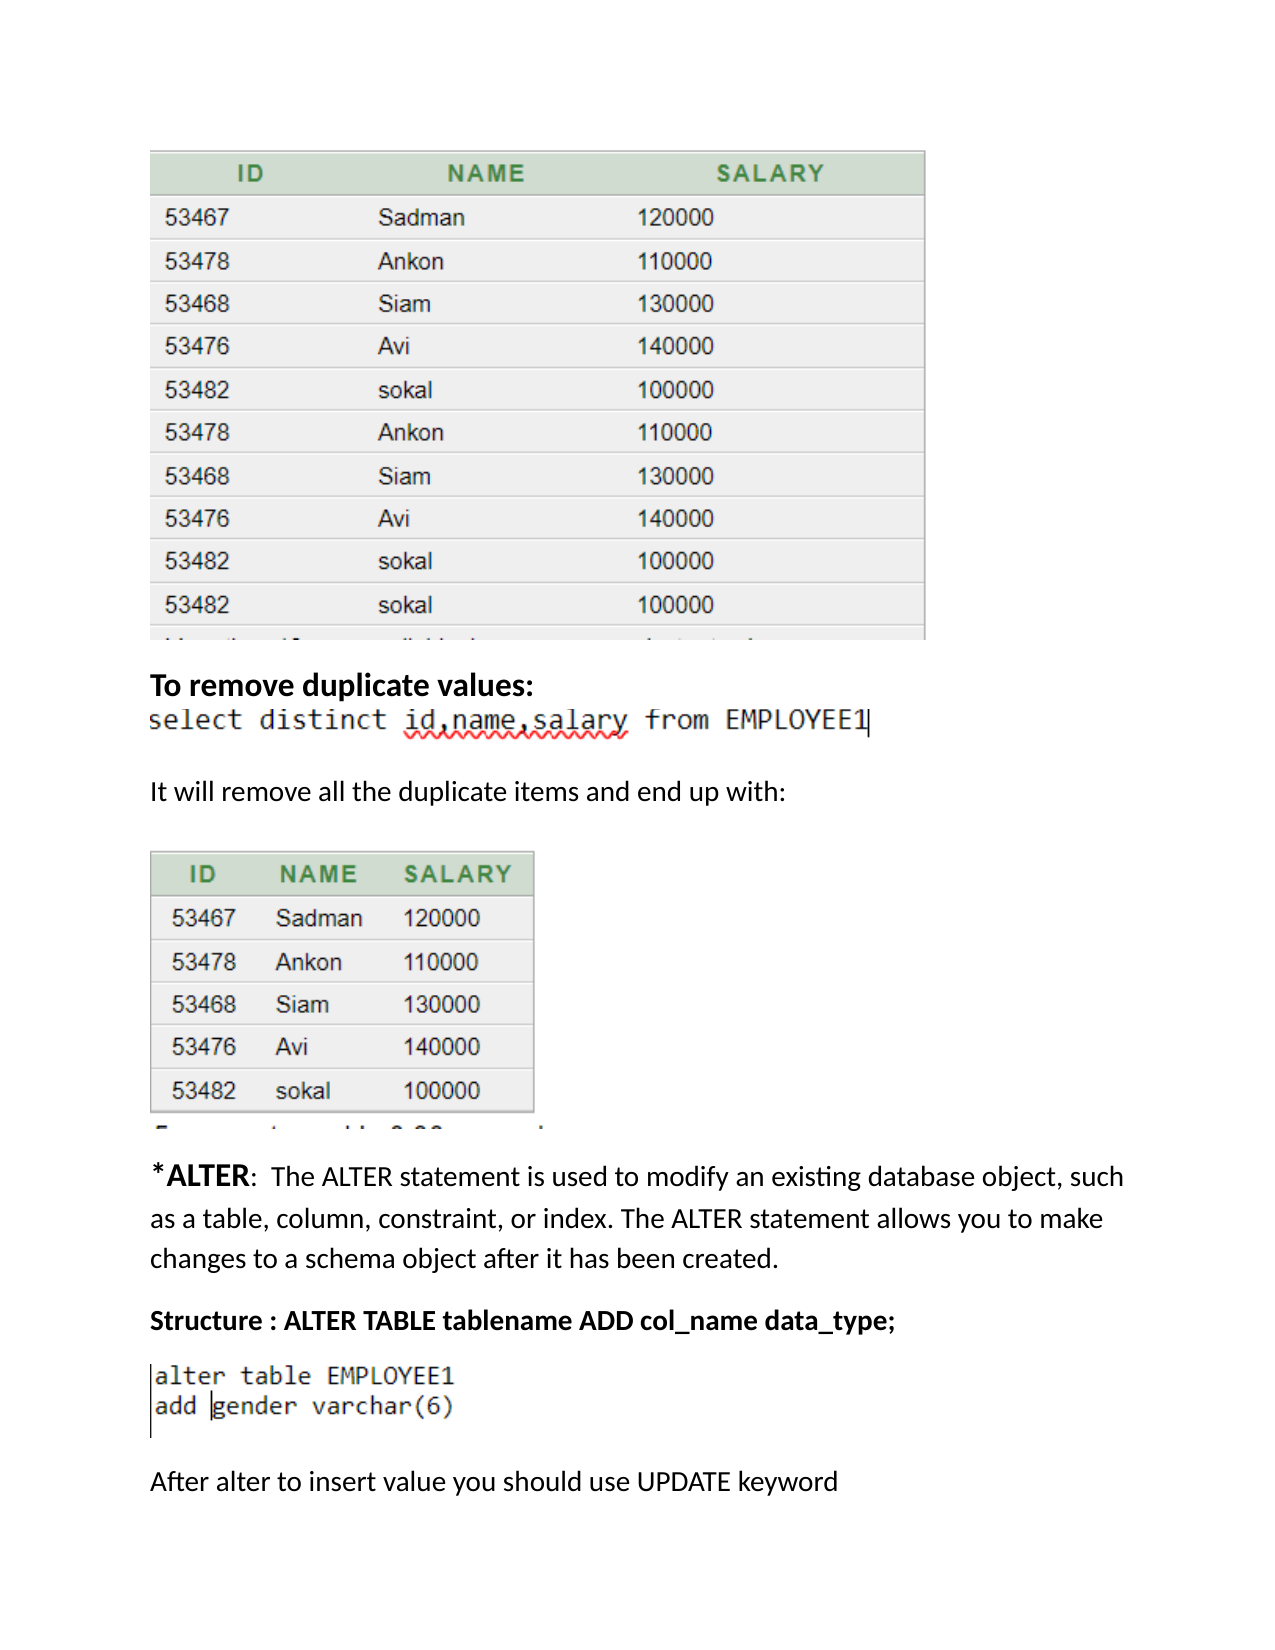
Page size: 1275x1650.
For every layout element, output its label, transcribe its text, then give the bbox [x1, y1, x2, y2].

picture [150, 1364, 480, 1438]
text *ALTER: The ALTER statement is used to modify an existing database object, such as a table, column, constraint, or index. The ALTER statement allows you to make changes to a schema object after it has been created. [150, 1154, 1125, 1276]
picture [150, 709, 904, 749]
text It will remove all the duplicate items and end up with: [150, 773, 1125, 809]
text After alter to insert value you should use UPDATE keyword [150, 1463, 1125, 1498]
picture [150, 150, 929, 640]
text Structure : ALTER TABLE tablename ADD col_name data_type; [150, 1302, 1125, 1338]
picture [150, 835, 549, 1129]
